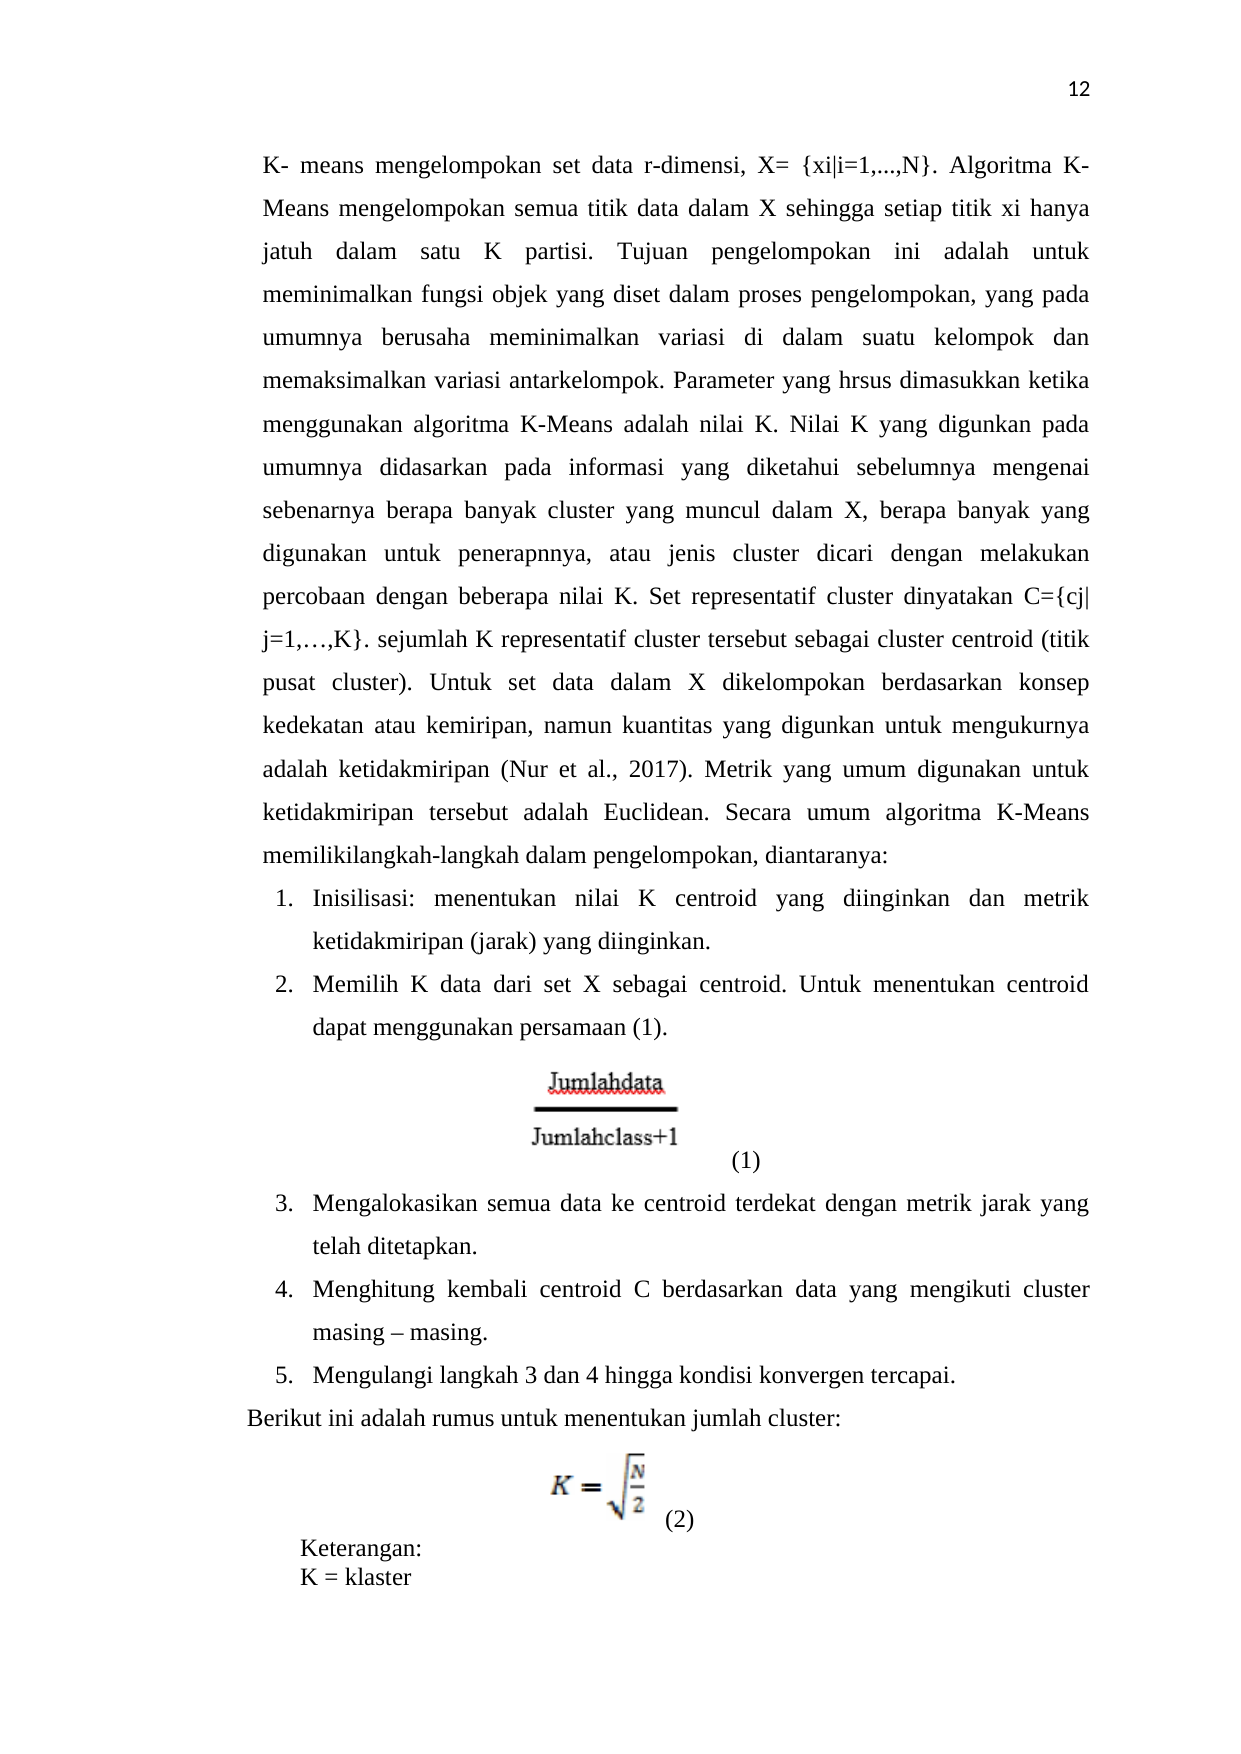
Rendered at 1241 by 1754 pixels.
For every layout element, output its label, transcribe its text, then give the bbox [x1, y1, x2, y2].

picture [479, 1055, 732, 1169]
text Keterangan: [268, 1533, 1090, 1562]
text Berikut ini adalah rumus untuk menentukan jumlah cluster: [247, 1403, 1090, 1432]
list Memilih K data dari set X sebagai centroid. Untuk menentukan centroid dapat menggunakan persamaan (1). [275, 969, 1090, 1041]
text K = klaster [268, 1562, 1090, 1591]
list Mengalokasikan semua data ke centroid terdekat dengan metrik jarak yang telah ditetapkan. [275, 1188, 1090, 1260]
list Mengulangi langkah 3 dan 4 hingga kondisi konvergen tercapai. [275, 1360, 1090, 1389]
picture [546, 1446, 665, 1528]
list Menghitung kembali centroid C berdasarkan data yang mengikuti cluster masing – masing. [275, 1274, 1090, 1346]
list Inisilisasi: menentukan nilai K centroid yang diinginkan dan metrik ketidakmiripan (jarak) yang diinginkan. [275, 883, 1090, 955]
text (2) [150, 1447, 1090, 1533]
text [262, 150, 1090, 869]
